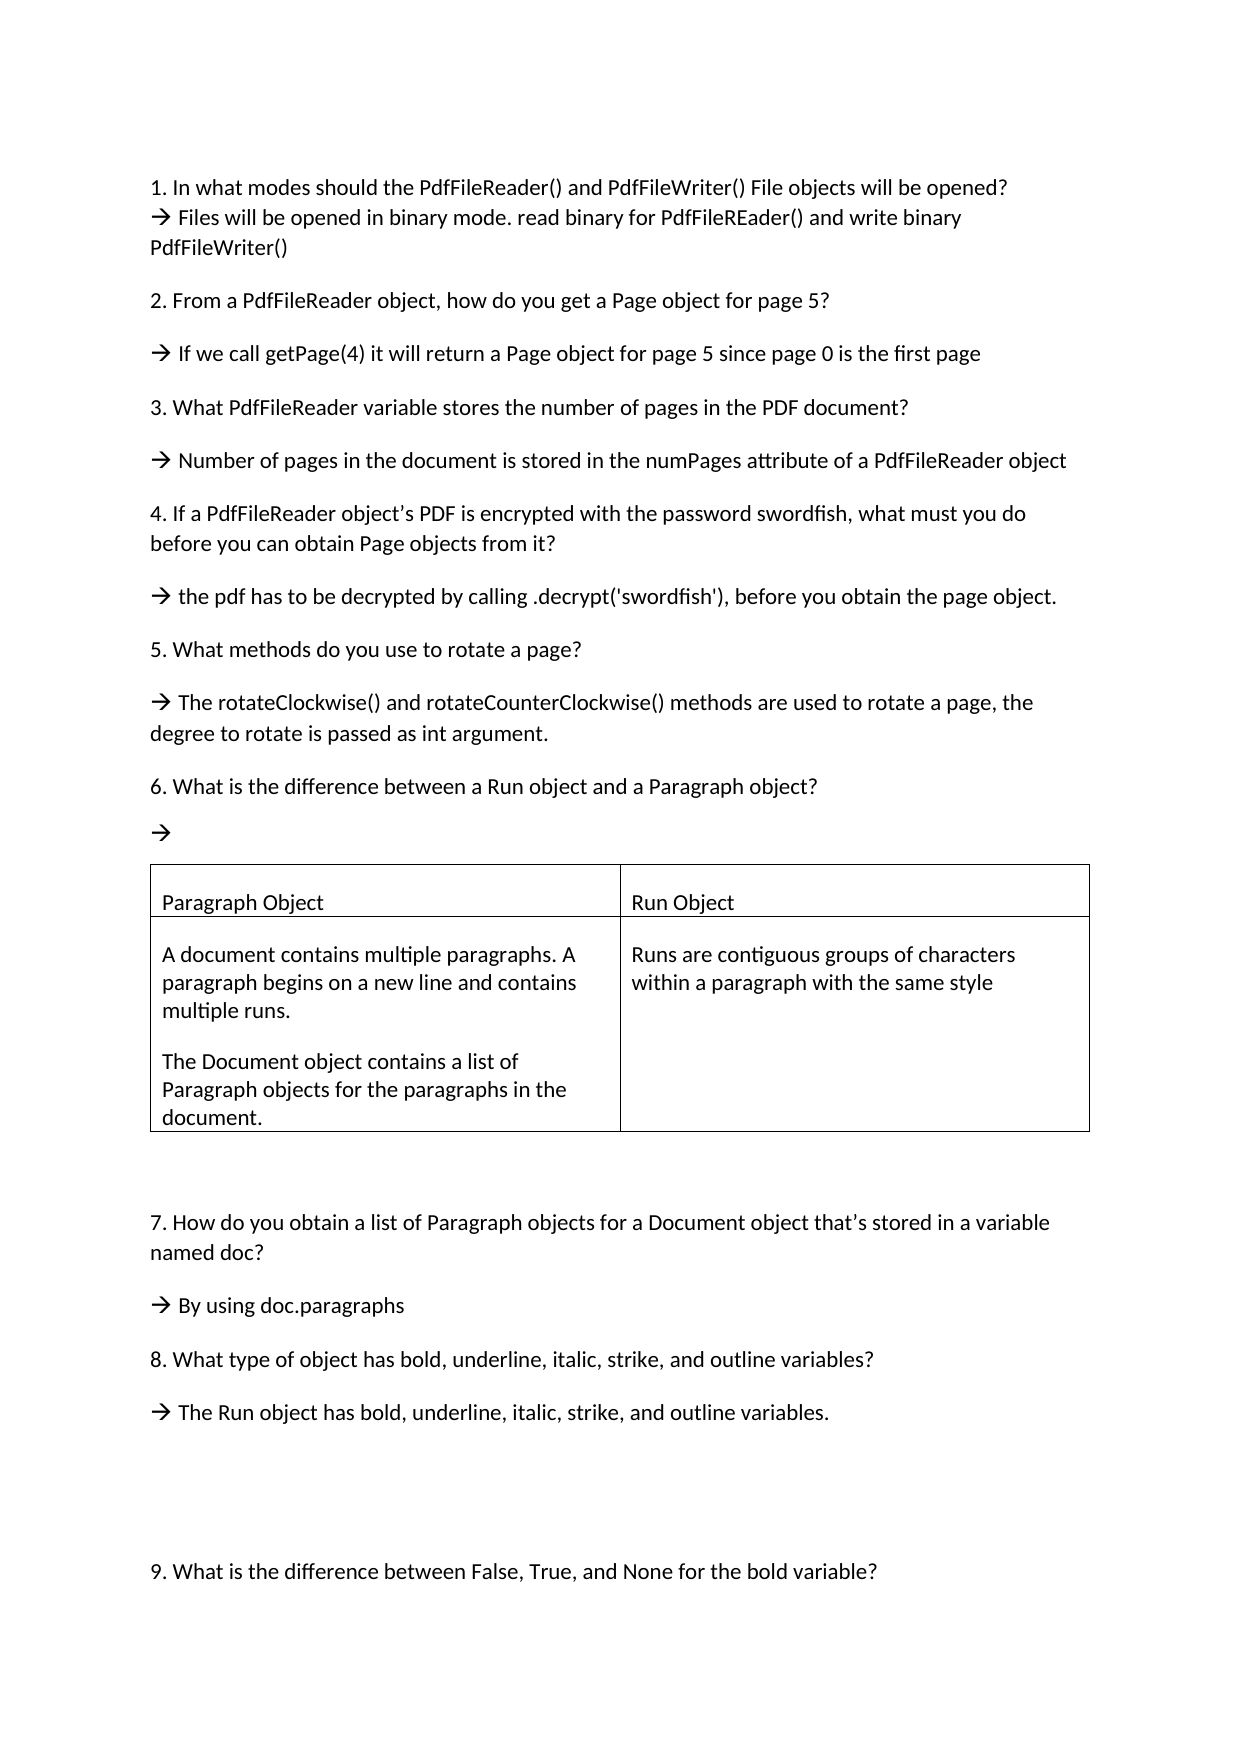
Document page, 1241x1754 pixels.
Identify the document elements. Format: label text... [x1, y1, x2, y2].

text By using doc.paragraphs [150, 1292, 1090, 1319]
table_header Paragraph Object [151, 865, 620, 916]
text 4. If a PdfFileReader object’s PDF is encrypted with the password swordfish, what must you do before you can obtain Page objects from it? [150, 499, 1090, 557]
text 9. What is the difference between False, True, and None for the bold variable? [150, 1557, 1090, 1585]
text The rotateClockwise() and rotateCounterClockwise() methods are used to rotate a page, the degree to rotate is passed as int argument. [150, 688, 1090, 747]
table_cell Runs are contiguous groups of characters within a paragraph with the same style [621, 917, 1089, 1131]
text Number of pages in the document is stored in the numPages attribute of a PdfFileReader object [150, 446, 1090, 474]
text the pdf has to be decrypted by calling .decrypt('swordfish'), before you obtain the page object. [150, 582, 1090, 610]
text 7. How do you obtain a list of Paragraph objects for a Document object that’s stored in a variable named doc? [150, 1208, 1090, 1266]
text If we call getPage(4) it will return a Page object for page 5 since page 0 is the first page [150, 339, 1090, 368]
text 5. What methods do you use to rotate a page? [150, 635, 1090, 663]
table_header Run Object [621, 865, 1089, 916]
text 8. What type of object has bold, underline, italic, strike, and outline variables? [150, 1345, 1090, 1373]
text The Run object has bold, underline, italic, strike, and outline variables. [150, 1398, 1090, 1426]
text 6. What is the difference between a Run object and a Paragraph object? [150, 772, 1090, 800]
text 2. From a PdfFileReader object, how do you get a Page object for page 5? [150, 286, 1090, 314]
text 3. What PdfFileReader variable stores the number of pages in the PDF document? [150, 393, 1090, 421]
table_cell A document contains multiple paragraphs. A paragraph begins on a new line and contains multiple runs. The Document object contains a list of Paragraph objects for the paragraphs in the document. [151, 917, 620, 1131]
text 1. In what modes should the PdfFileReader() and PdfFileWriter() File objects will be opened? Files will be opened in binary mode. read binary for PdfFileREader() and write binary PdfFileWriter() [150, 173, 1090, 261]
